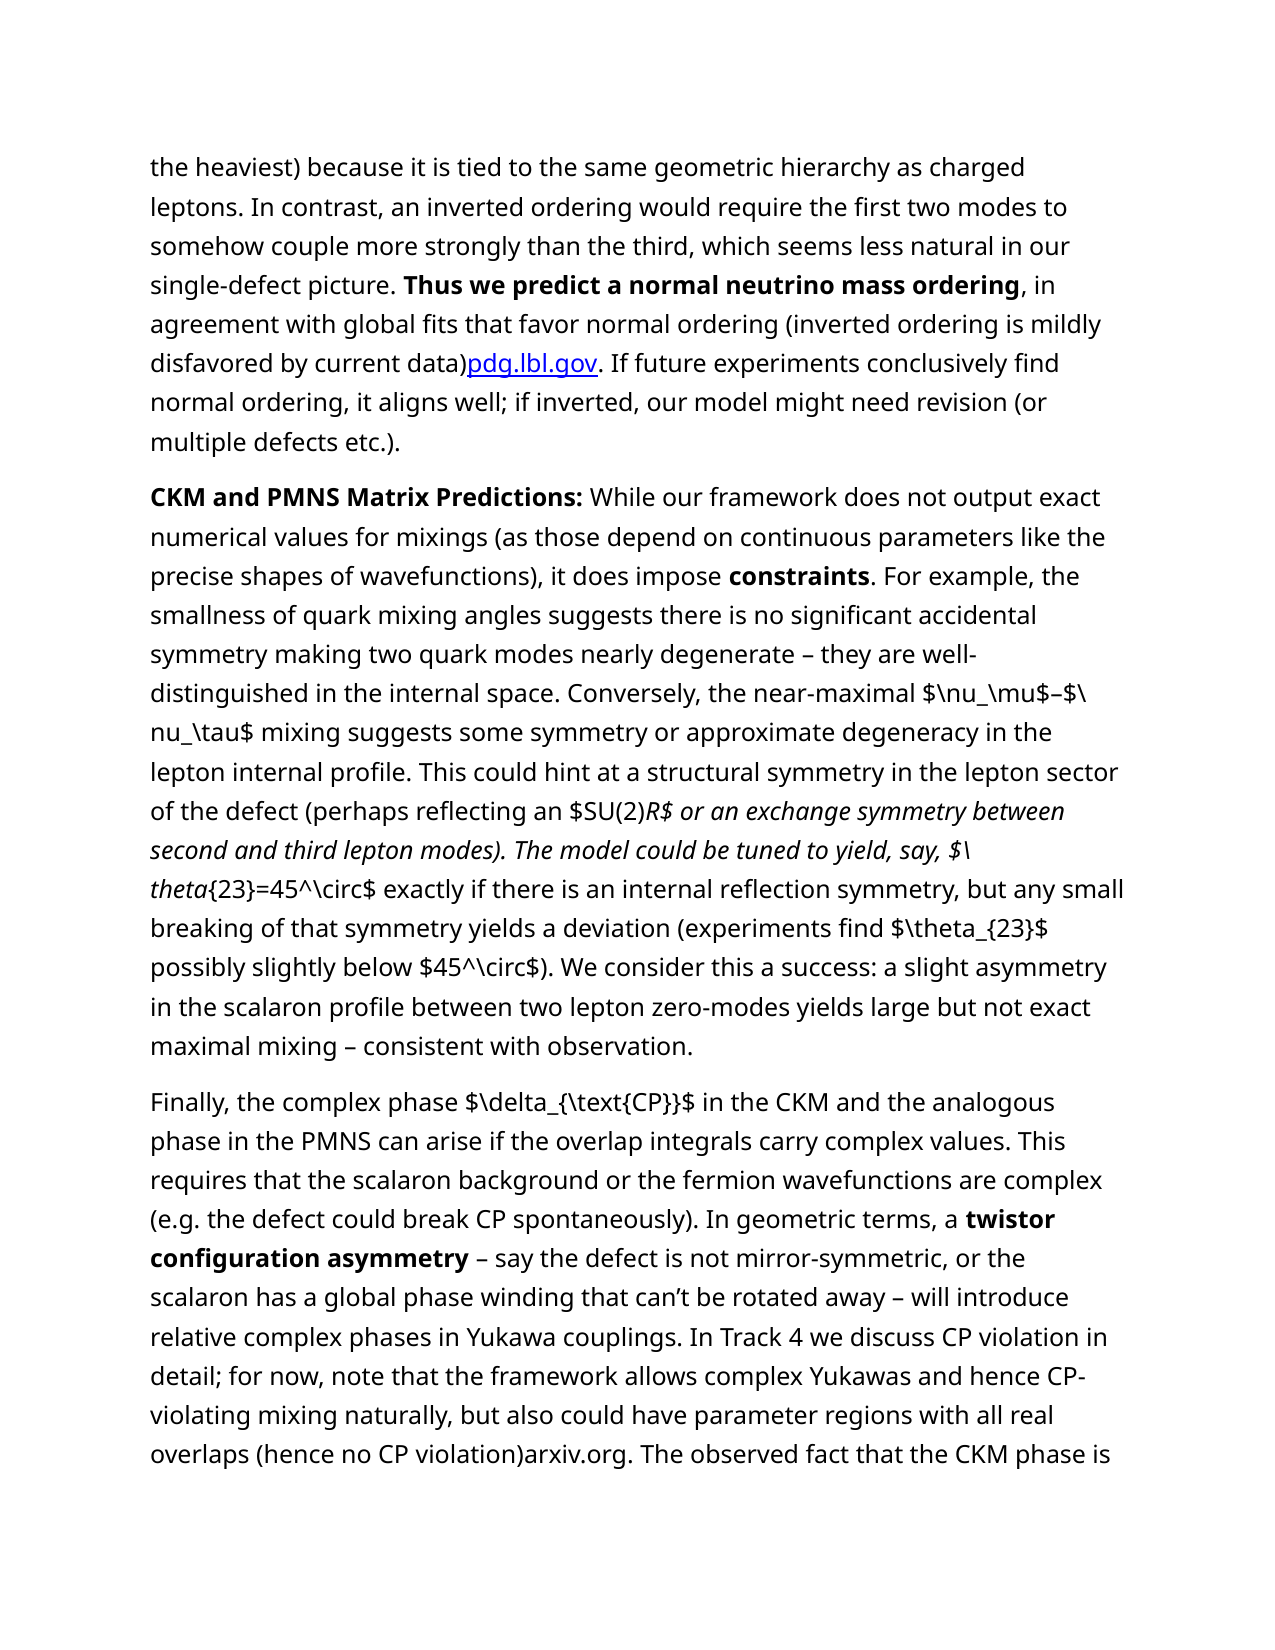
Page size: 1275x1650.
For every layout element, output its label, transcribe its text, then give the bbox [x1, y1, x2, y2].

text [150, 150, 1125, 458]
text CKM and PMNS Matrix Predictions: While our framework does not output exact numerical values for mixings (as those depend on continuous parameters like the precise shapes of wavefunctions), it does impose constraints. For example, the smallness of quark mixing angles suggests there is no significant accidental symmetry making two quark modes nearly degenerate – they are well-distinguished in the internal space. Conversely, the near-maximal $\nu_\mu$–$\nu_\tau$ mixing suggests some symmetry or approximate degeneracy in the lepton internal profile. This could hint at a structural symmetry in the lepton sector of the defect (perhaps reflecting an $SU(2)R$ or an exchange symmetry between second and third lepton modes). The model could be tuned to yield, say, $\theta{23}=45^\circ$ exactly if there is an internal reflection symmetry, but any small breaking of that symmetry yields a deviation (experiments find $\theta_{23}$ possibly slightly below $45^\circ$). We consider this a success: a slight asymmetry in the scalaron profile between two lepton zero-modes yields large but not exact maximal mixing – consistent with observation. [150, 480, 1125, 1062]
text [150, 1084, 1125, 1471]
